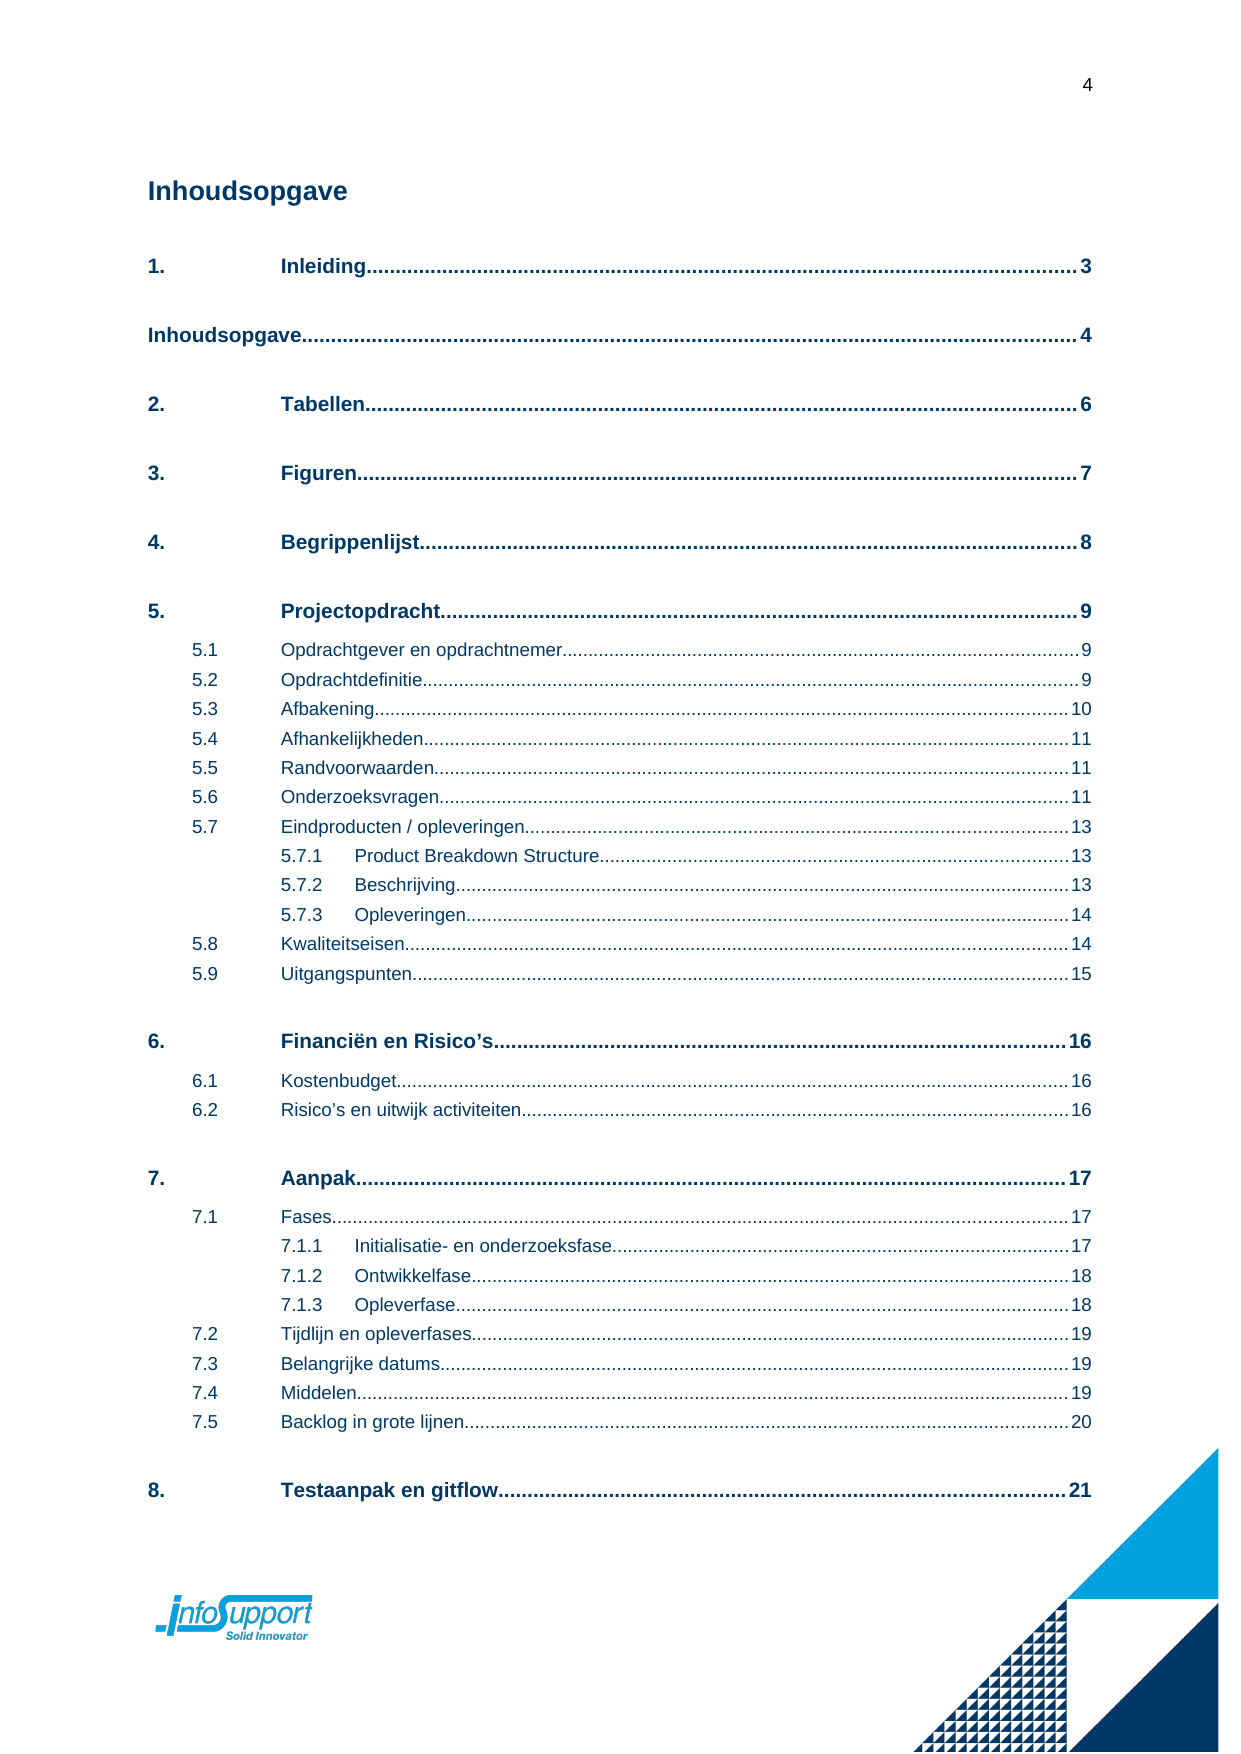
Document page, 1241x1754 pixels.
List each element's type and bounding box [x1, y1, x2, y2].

picture [155, 1595, 313, 1640]
picture [258, 1636, 269, 1640]
picture [206, 1610, 214, 1621]
picture [912, 1444, 1218, 1751]
